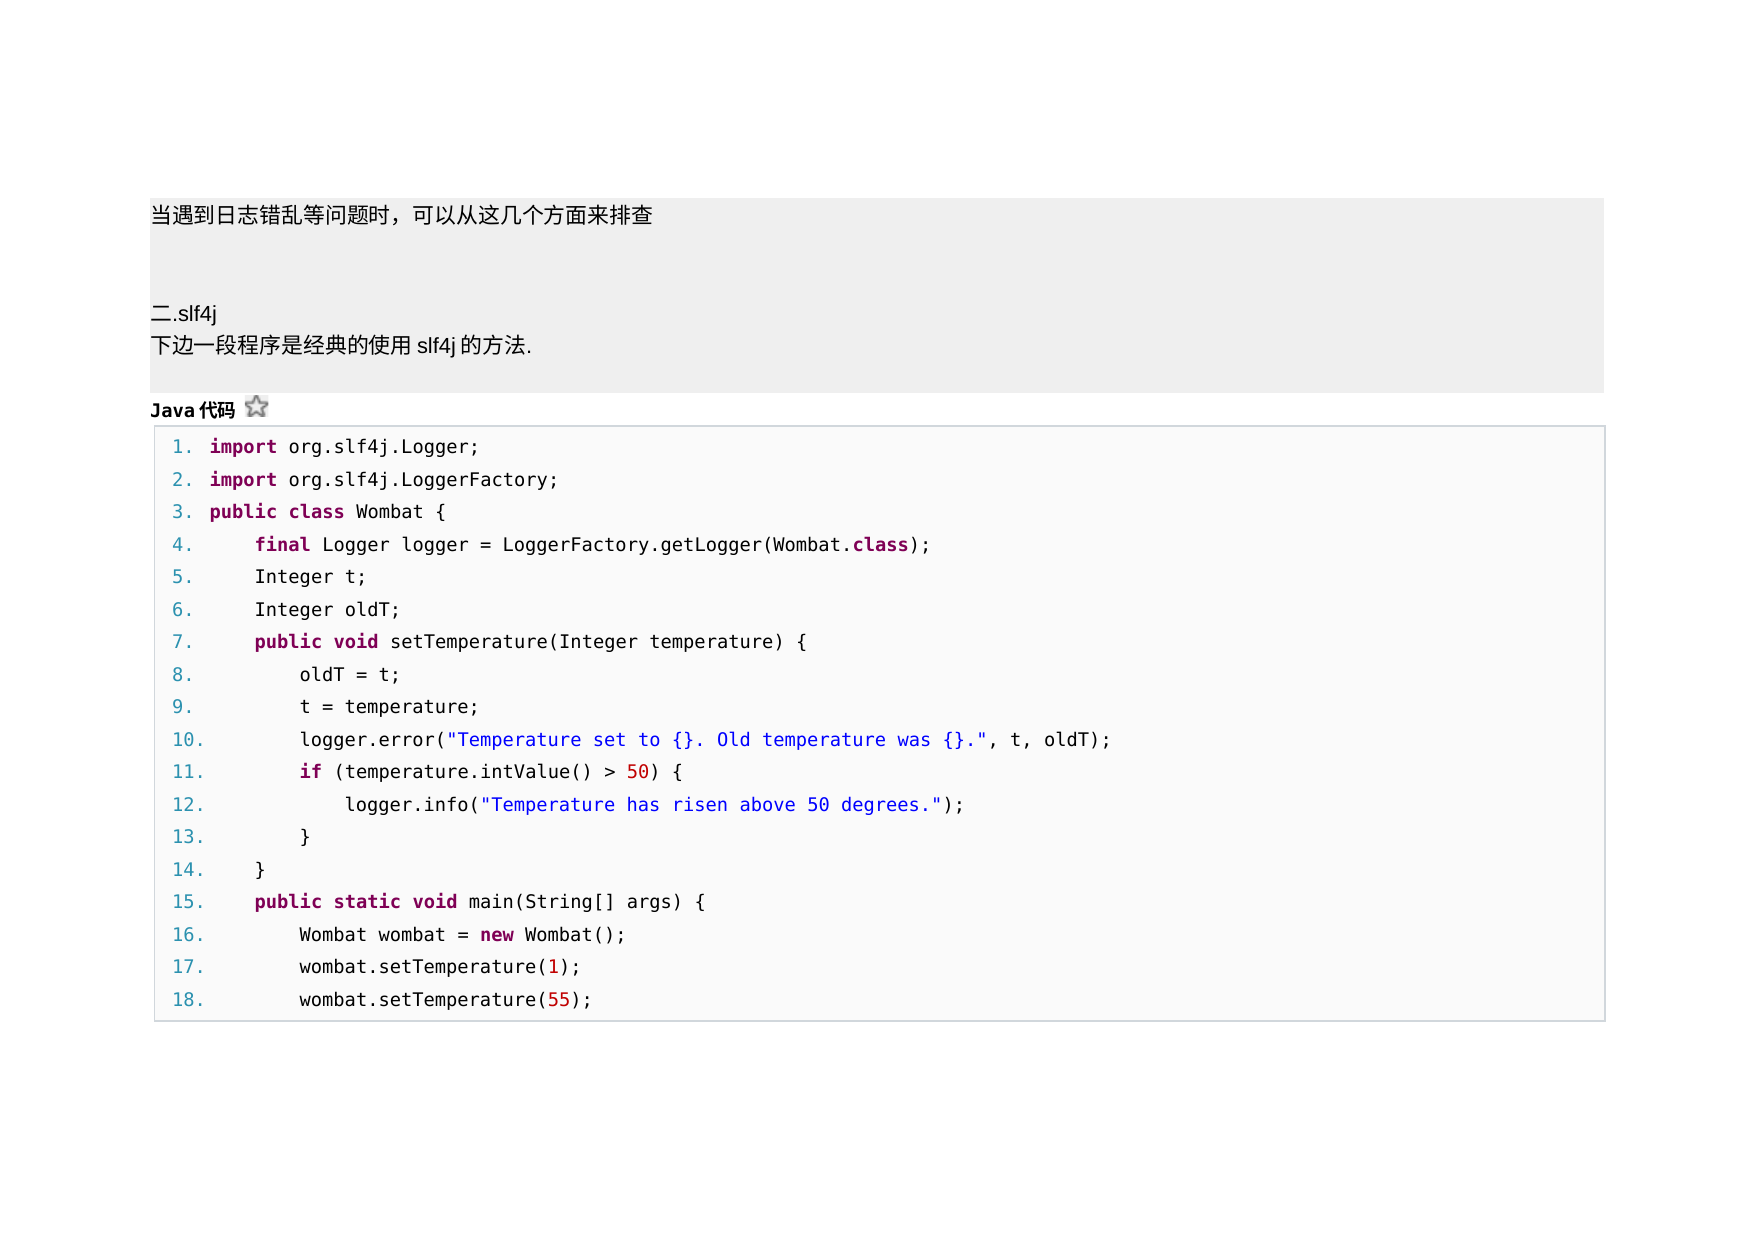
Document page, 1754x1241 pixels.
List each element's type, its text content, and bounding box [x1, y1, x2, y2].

list } [155, 815, 1604, 848]
list public void setTemperature(Integer temperature) { [155, 620, 1604, 653]
list } [155, 848, 1604, 880]
list logger.error("Temperature set to {}. Old temperature was {}.", t, oldT); [155, 718, 1604, 750]
list if (temperature.intValue() > 50) { [155, 750, 1604, 783]
list oldT = t; [155, 653, 1604, 685]
list final Logger logger = LoggerFactory.getLogger(Wombat.class); [155, 523, 1604, 555]
list wombat.setTemperature(1); [155, 945, 1604, 978]
text Java代码 [150, 393, 1604, 425]
picture [244, 395, 269, 417]
list public static void main(String[] args) { [155, 880, 1604, 913]
list logger.info("Temperature has risen above 50 degrees."); [155, 783, 1604, 815]
list wombat.setTemperature(55); [155, 978, 1604, 1020]
text 二.slf4j [150, 295, 1604, 328]
text 下边一段程序是经典的使用slf4j的方法. [150, 328, 1604, 360]
text 当遇到日志错乱等问题时，可以从这几个方面来排查 [150, 198, 1604, 230]
list import org.slf4j.LoggerFactory; [155, 458, 1604, 490]
list Wombat wombat = new Wombat(); [155, 913, 1604, 945]
list Integer t; [155, 555, 1604, 588]
list public class Wombat { [155, 490, 1604, 523]
list Integer oldT; [155, 588, 1604, 620]
list import org.slf4j.Logger; [155, 427, 1604, 458]
list t = temperature; [155, 685, 1604, 718]
